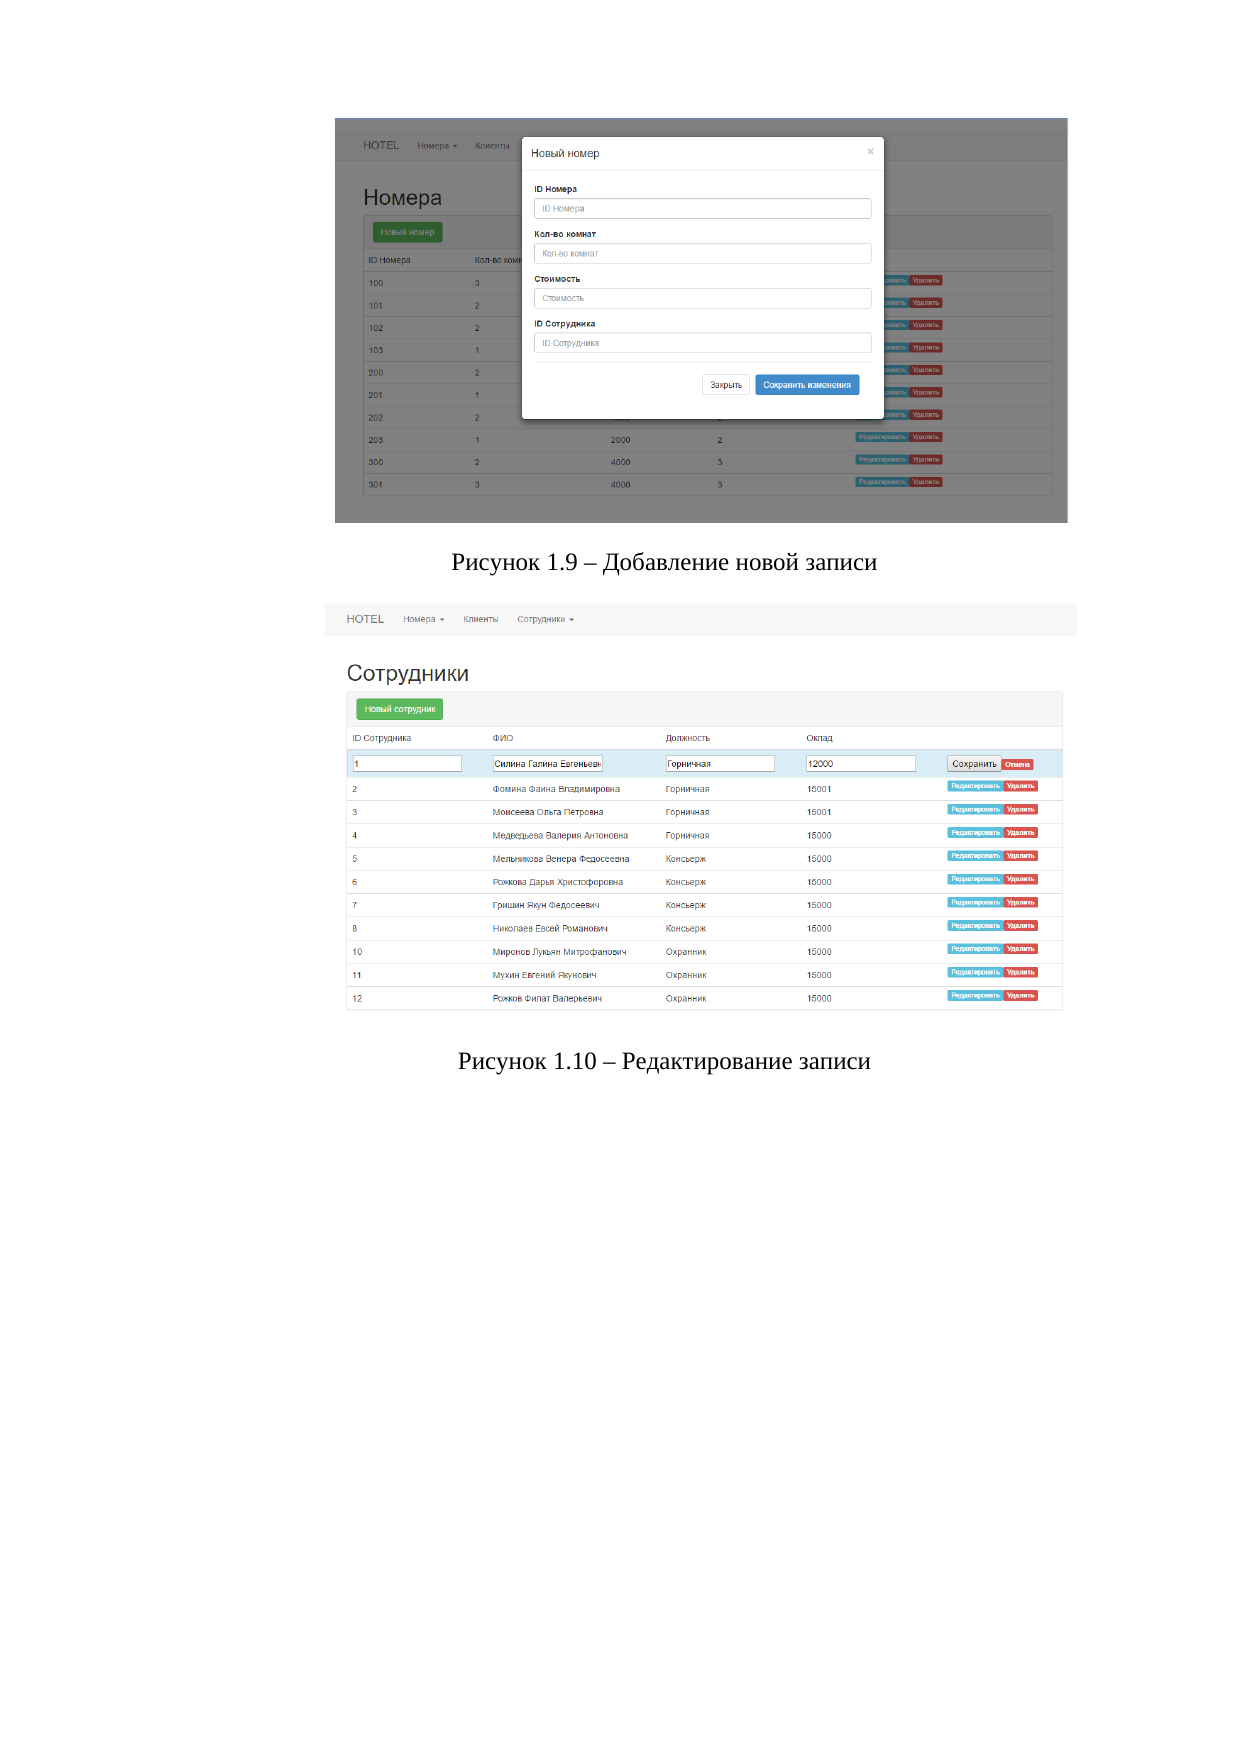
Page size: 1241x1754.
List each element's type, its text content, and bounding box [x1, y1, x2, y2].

picture [335, 118, 1068, 523]
text Рисунок 1.10 – Редактирование записи [177, 1046, 1152, 1075]
text Рисунок 1.9 – Добавление новой записи [177, 547, 1152, 576]
picture [325, 601, 1078, 1022]
